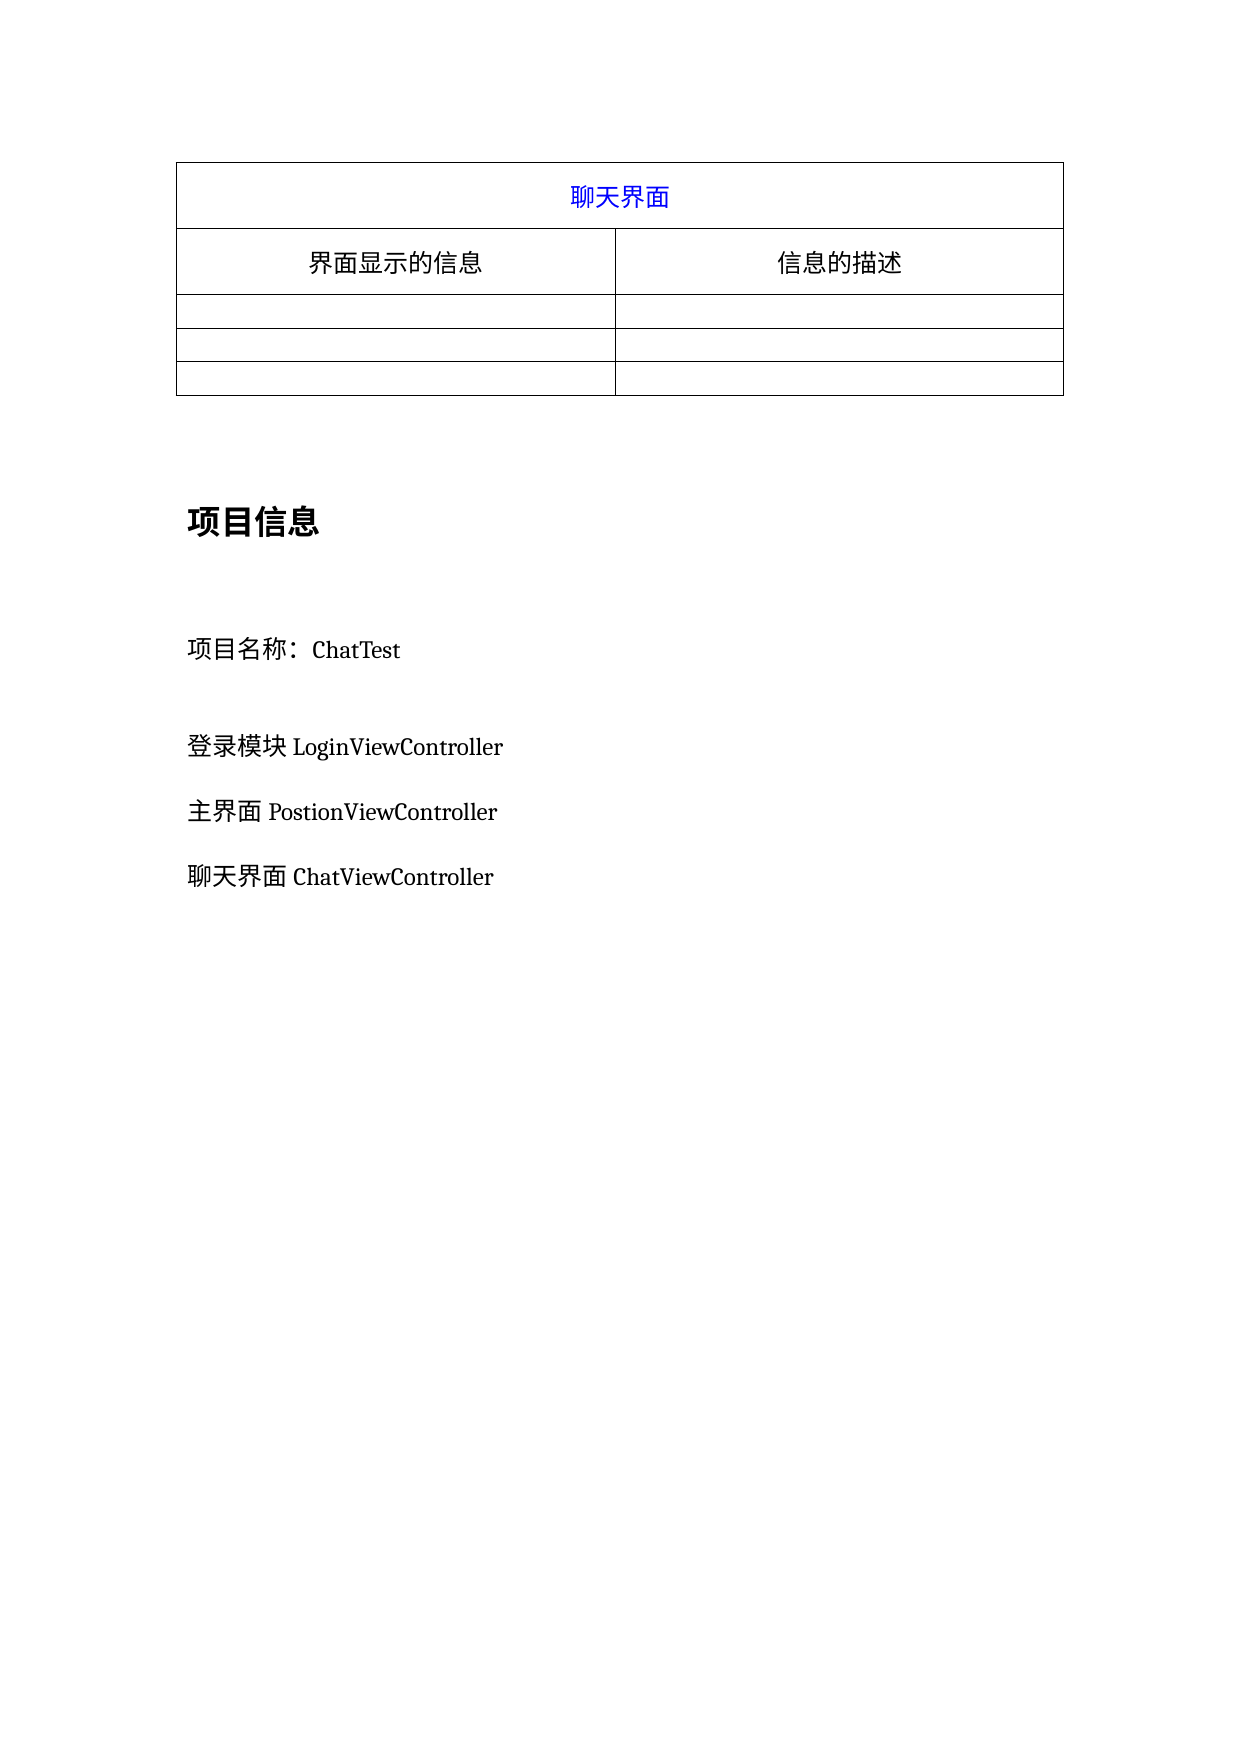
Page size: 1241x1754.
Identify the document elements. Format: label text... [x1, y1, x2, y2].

table_cell 界面显示的信息 [177, 229, 615, 294]
table_cell 信息的描述 [616, 229, 1063, 294]
text 聊天界面 ChatViewController [187, 842, 1053, 907]
text 主界面 PostionViewController [187, 777, 1053, 842]
table_cell [177, 295, 615, 328]
table_cell [616, 295, 1063, 328]
table_cell [616, 362, 1063, 395]
text 项目名称：ChatTest [187, 615, 1053, 680]
table_cell [177, 329, 615, 361]
table_cell [177, 362, 615, 395]
subtitle 项目信息 [187, 488, 1053, 553]
table_cell [616, 329, 1063, 361]
text 登录模块LoginViewController [187, 712, 1053, 777]
table_header 聊天界面 [177, 163, 1063, 228]
